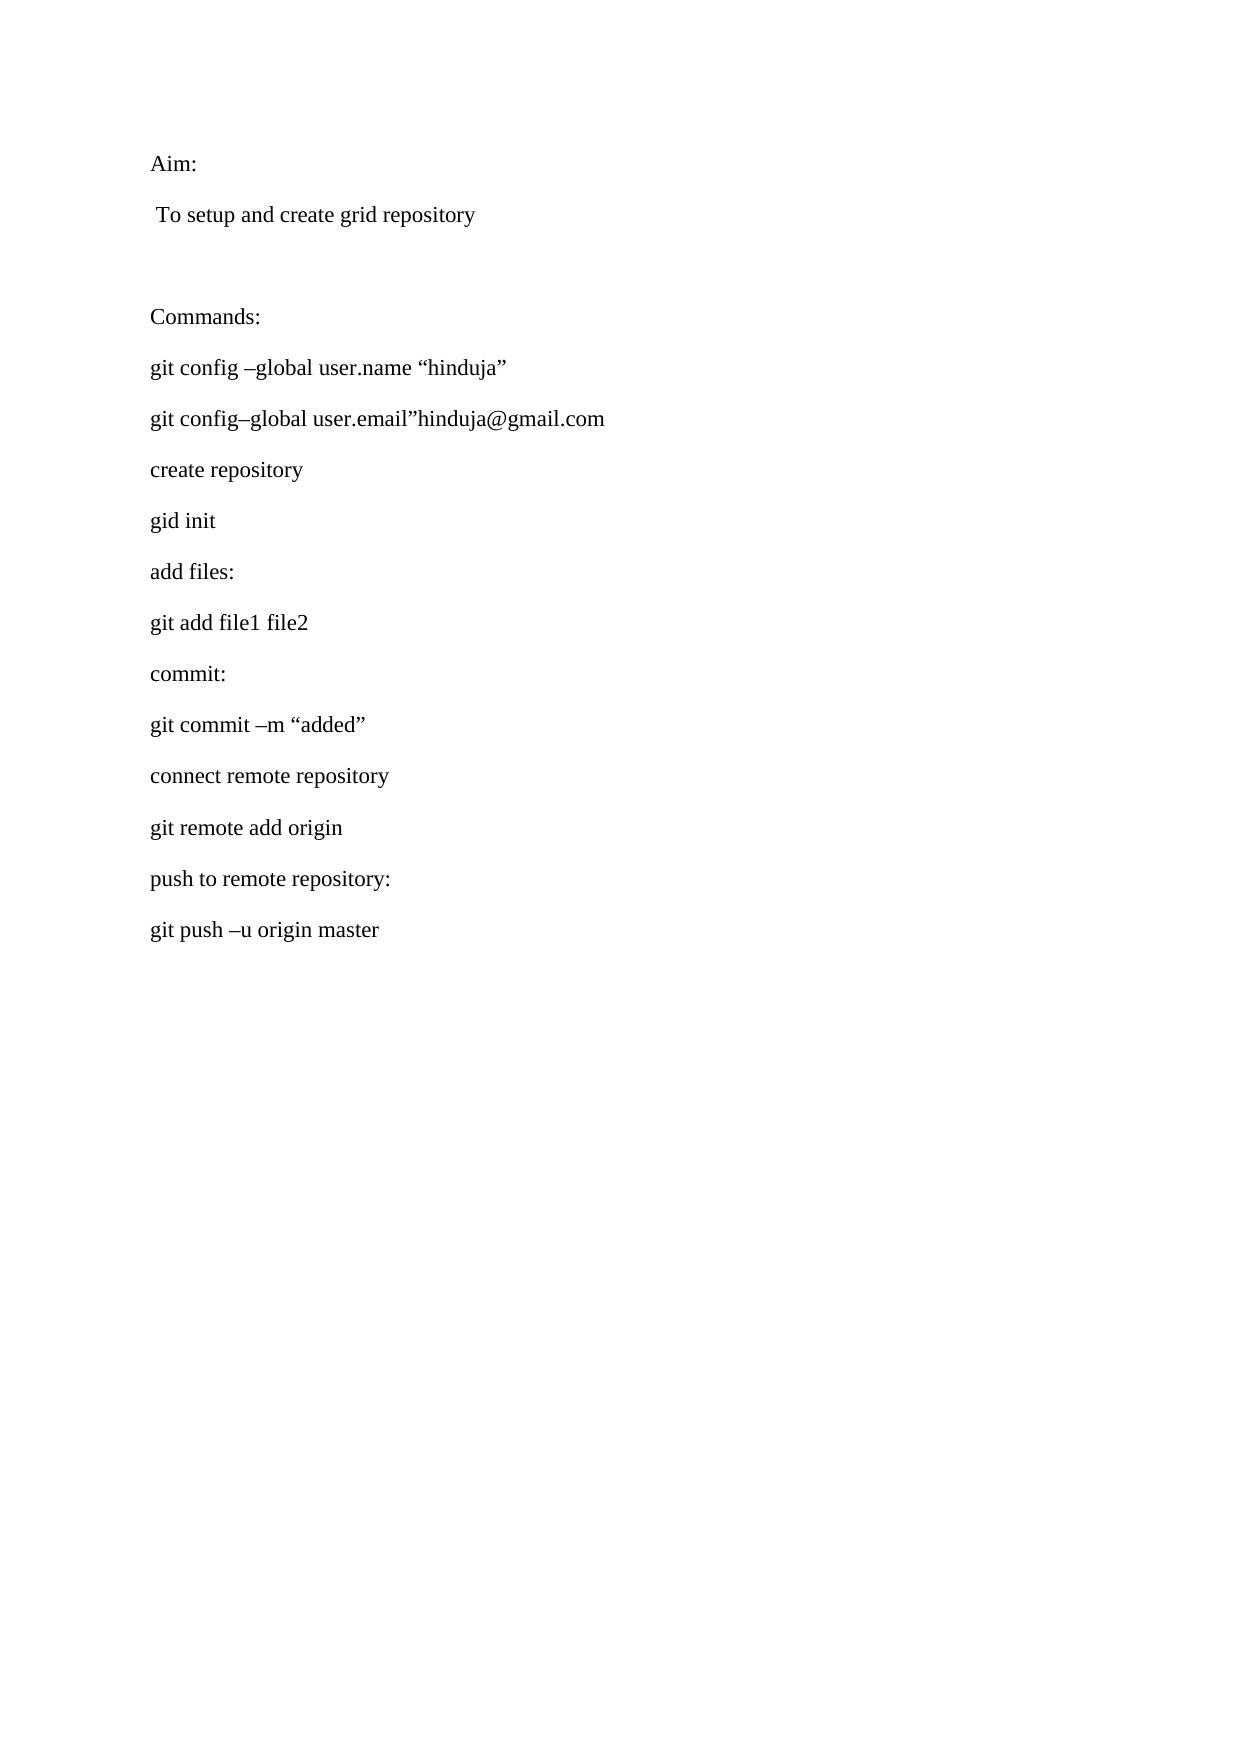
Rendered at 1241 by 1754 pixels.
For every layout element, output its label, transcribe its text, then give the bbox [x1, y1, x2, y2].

text git add file1 file2 [150, 609, 1090, 636]
text push to remote repository: [150, 864, 1090, 891]
text connect remote repository [150, 762, 1090, 789]
text Commands: [150, 303, 1090, 329]
text create repository [150, 456, 1090, 483]
text commit: [150, 660, 1090, 687]
text git push –u origin master [150, 916, 1090, 942]
text To setup and create grid repository [150, 201, 1090, 227]
text git commit –m “added” [150, 711, 1090, 738]
text git config –global user.name “hinduja” [150, 354, 1090, 381]
text git config–global user.email”hinduja@gmail.com [150, 405, 1090, 432]
text Aim: [150, 150, 1090, 176]
text add files: [150, 558, 1090, 585]
text gid init [150, 507, 1090, 534]
text git remote add origin [150, 813, 1090, 840]
